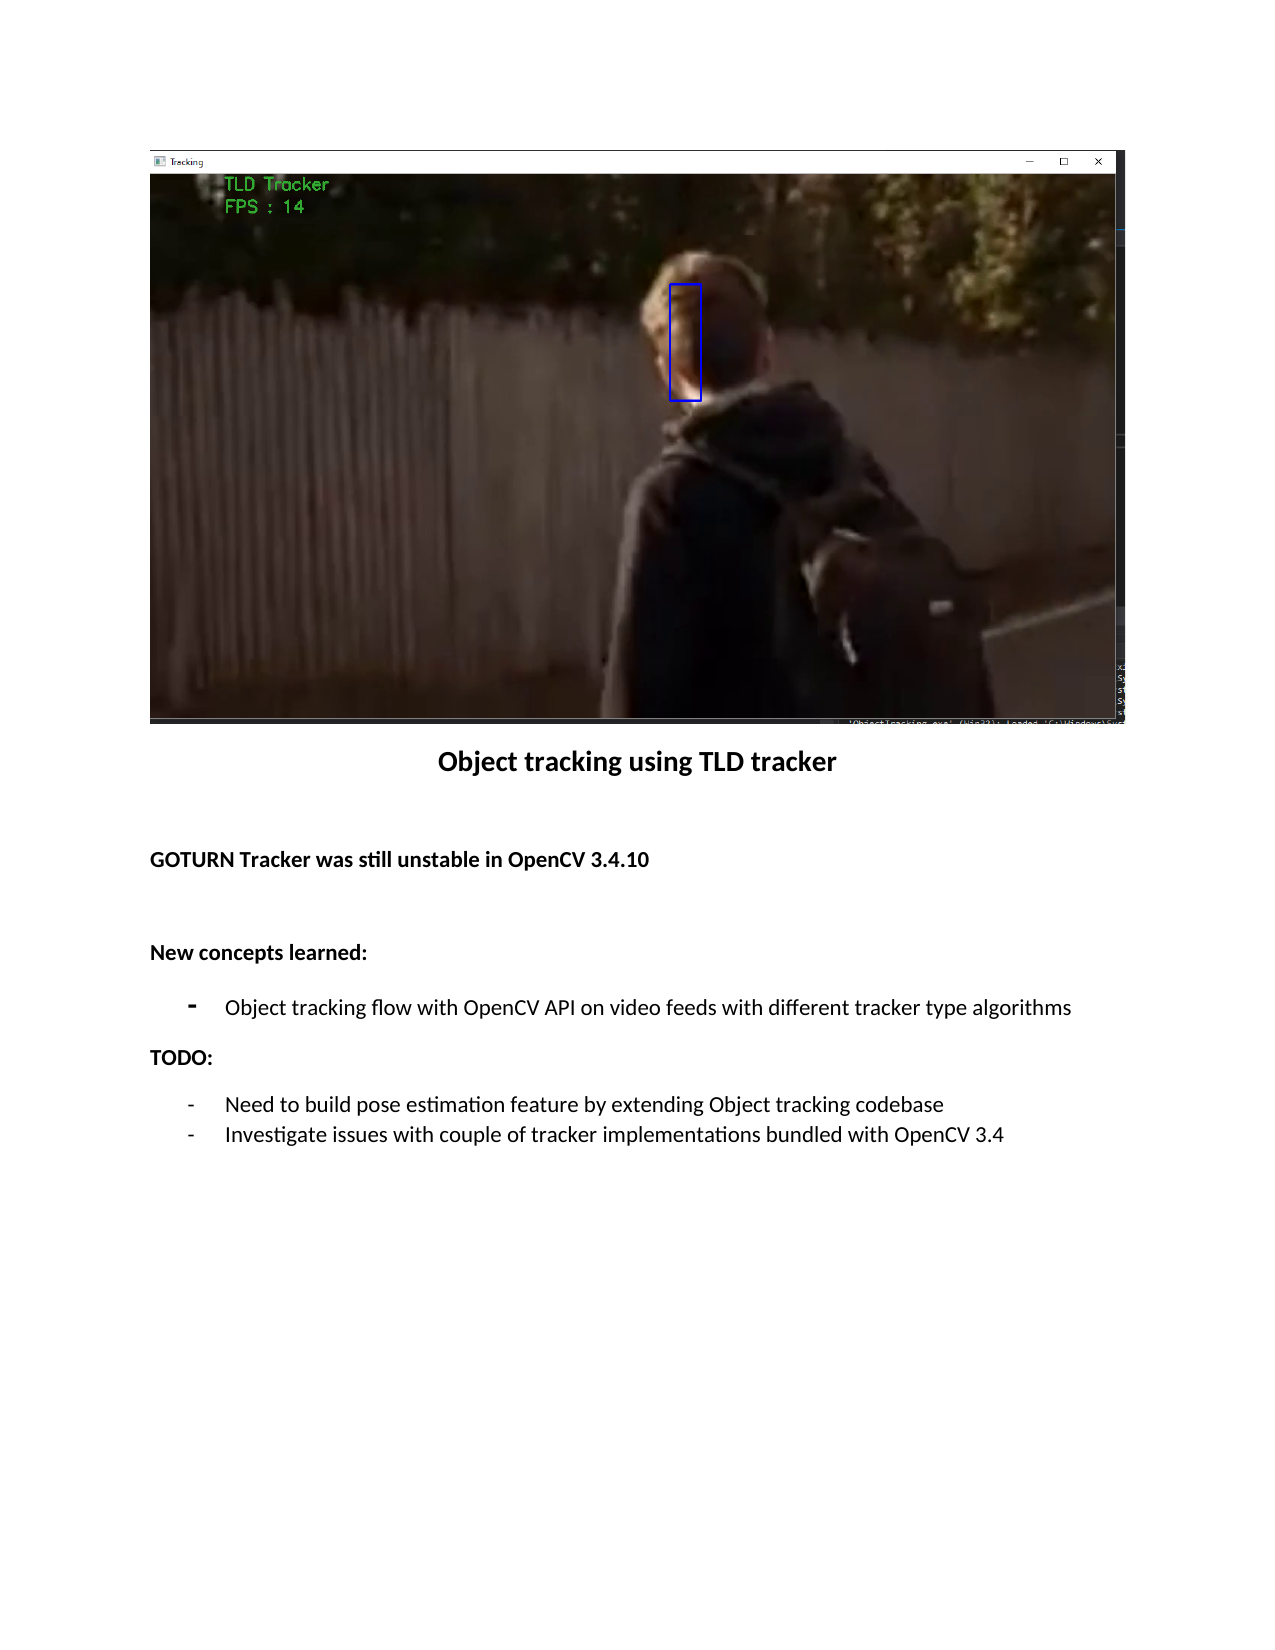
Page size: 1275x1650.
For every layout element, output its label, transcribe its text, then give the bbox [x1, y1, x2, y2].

text Object tracking using TLD tracker [150, 743, 1125, 778]
text TODO: [150, 1043, 1125, 1071]
list Need to build pose estimation feature by extending Object tracking codebase [187, 1090, 1125, 1118]
picture [150, 150, 1125, 724]
text New concepts learned: [150, 938, 1125, 966]
list Investigate issues with couple of tracker implementations bundled with OpenCV 3.4 [187, 1120, 1125, 1148]
list Object tracking flow with OpenCV API on video feeds with different tracker type algorithms [187, 985, 1125, 1023]
text GOTURN Tracker was still unstable in OpenCV 3.4.10 [150, 845, 1125, 873]
